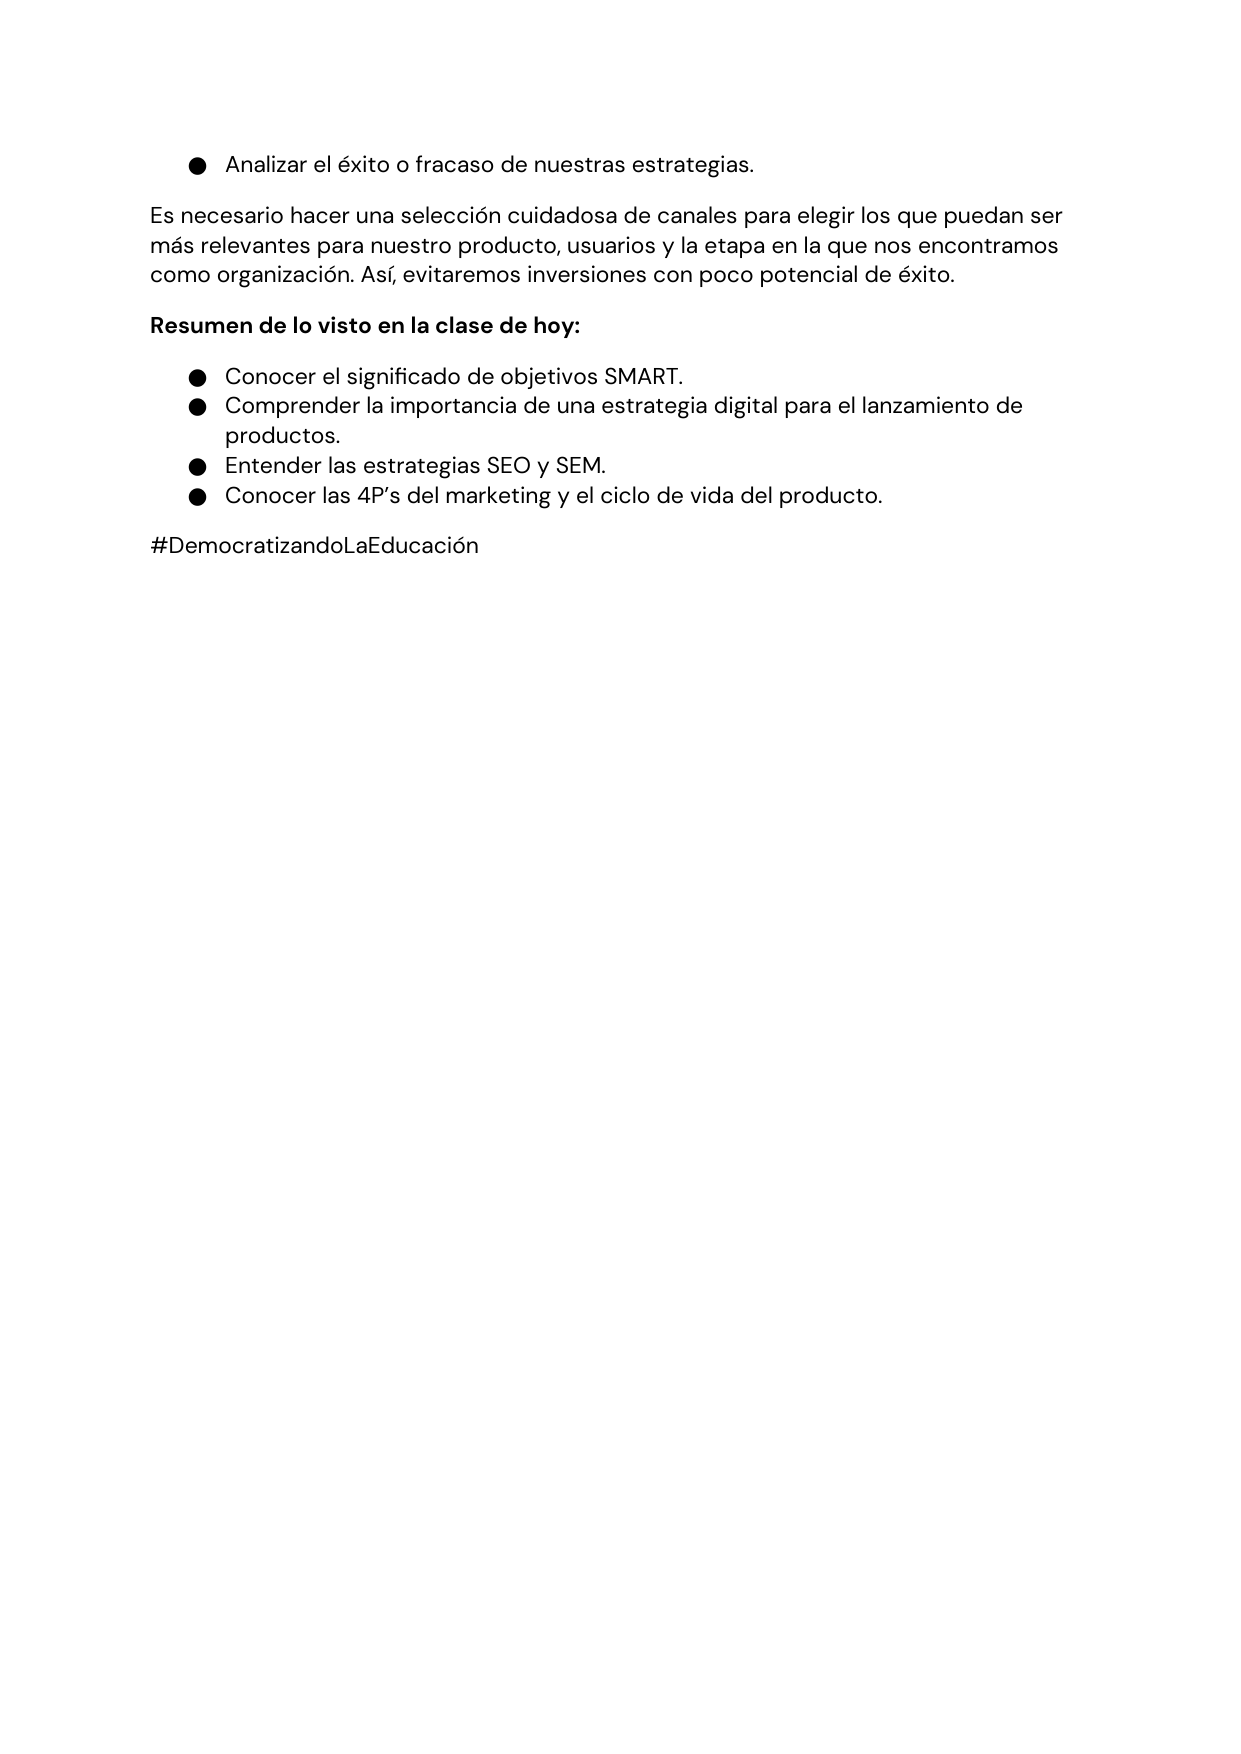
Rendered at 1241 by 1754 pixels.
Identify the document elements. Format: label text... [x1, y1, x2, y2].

list Conocer el significado de objetivos SMART. [187, 361, 1090, 391]
list Comprender la importancia de una estrategia digital para el lanzamiento de productos. [187, 391, 1090, 451]
list Entender las estrategias SEO y SEM. [187, 451, 1090, 481]
list Conocer las 4P’s del marketing y el ciclo de vida del producto. [187, 481, 1090, 510]
text Es necesario hacer una selección cuidadosa de canales para elegir los que puedan ser más relevantes para nuestro producto, usuarios y la etapa en la que nos encontramos como organización. Así, evitaremos inversiones con poco potencial de éxito. [150, 201, 1090, 290]
list Analizar el éxito o fracaso de nuestras estrategias. [187, 150, 1090, 180]
text Resumen de lo visto en la clase de hoy: [150, 311, 1090, 341]
text #DemocratizandoLaEducación [150, 531, 1090, 561]
